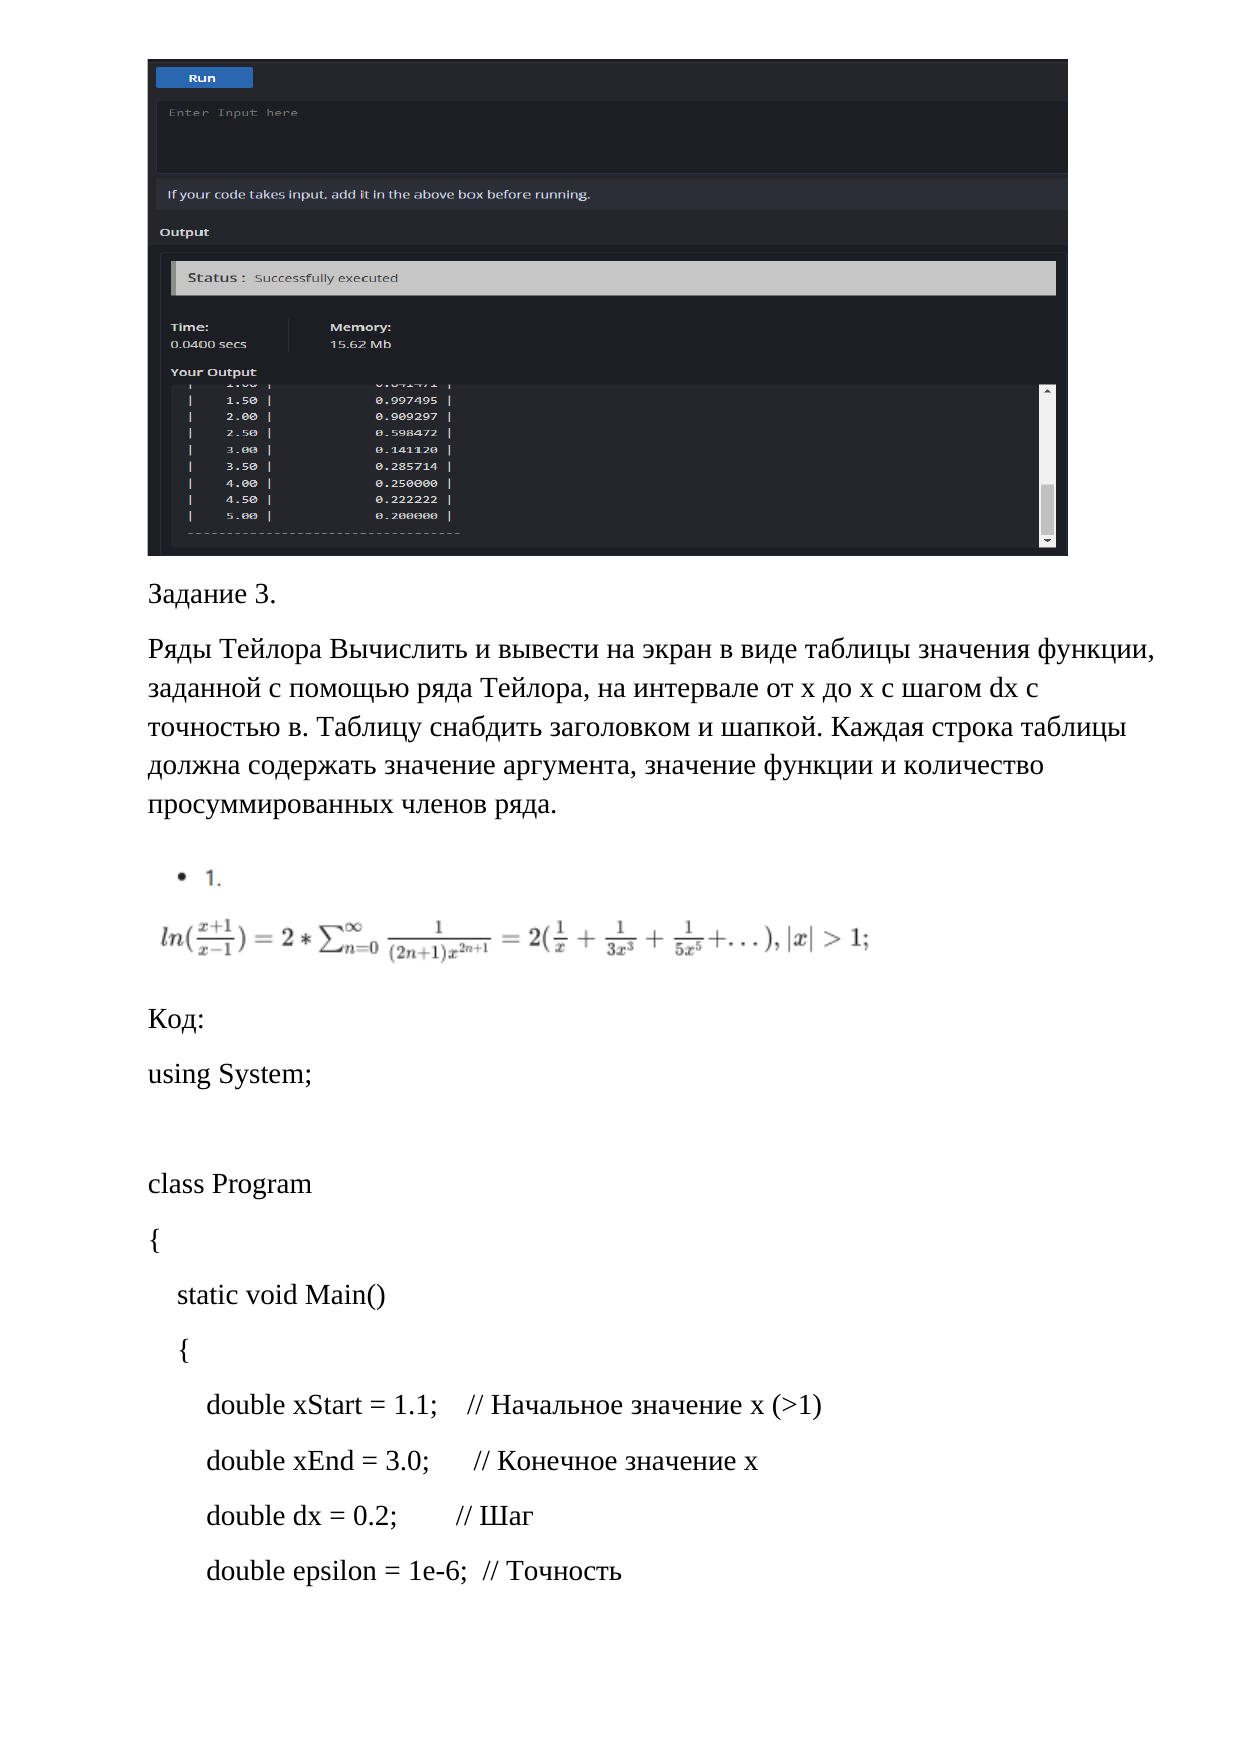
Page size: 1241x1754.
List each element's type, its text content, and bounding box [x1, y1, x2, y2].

text { [148, 1222, 1169, 1255]
text class Program [148, 1167, 1169, 1200]
text static void Main() [148, 1277, 1169, 1311]
picture [147, 841, 892, 981]
text Задание 3. [148, 576, 1169, 610]
text double epsilon = 1e-6; // Точность [148, 1553, 1169, 1587]
text Ряды Тейлора Вычислить и вывести на экран в виде таблицы значения функции, заданной с помощью ряда Тейлора, на интервале от х до х с шагом dх с точностью в. Таблицу снабдить заголовком и шапкой. Каждая строка таблицы должна содержать значение аргумента, значение функции и количество просуммированных членов ряда. [148, 632, 1169, 819]
text { [148, 1332, 1169, 1366]
picture [147, 59, 1068, 556]
text double xStart = 1.1; // Начальное значение x (>1) [148, 1387, 1169, 1421]
text double dx = 0.2; // Шаг [148, 1498, 1169, 1531]
text Код: [148, 1001, 1169, 1034]
text using System; [148, 1056, 1169, 1090]
text double xEnd = 3.0; // Конечное значение x [148, 1443, 1169, 1476]
